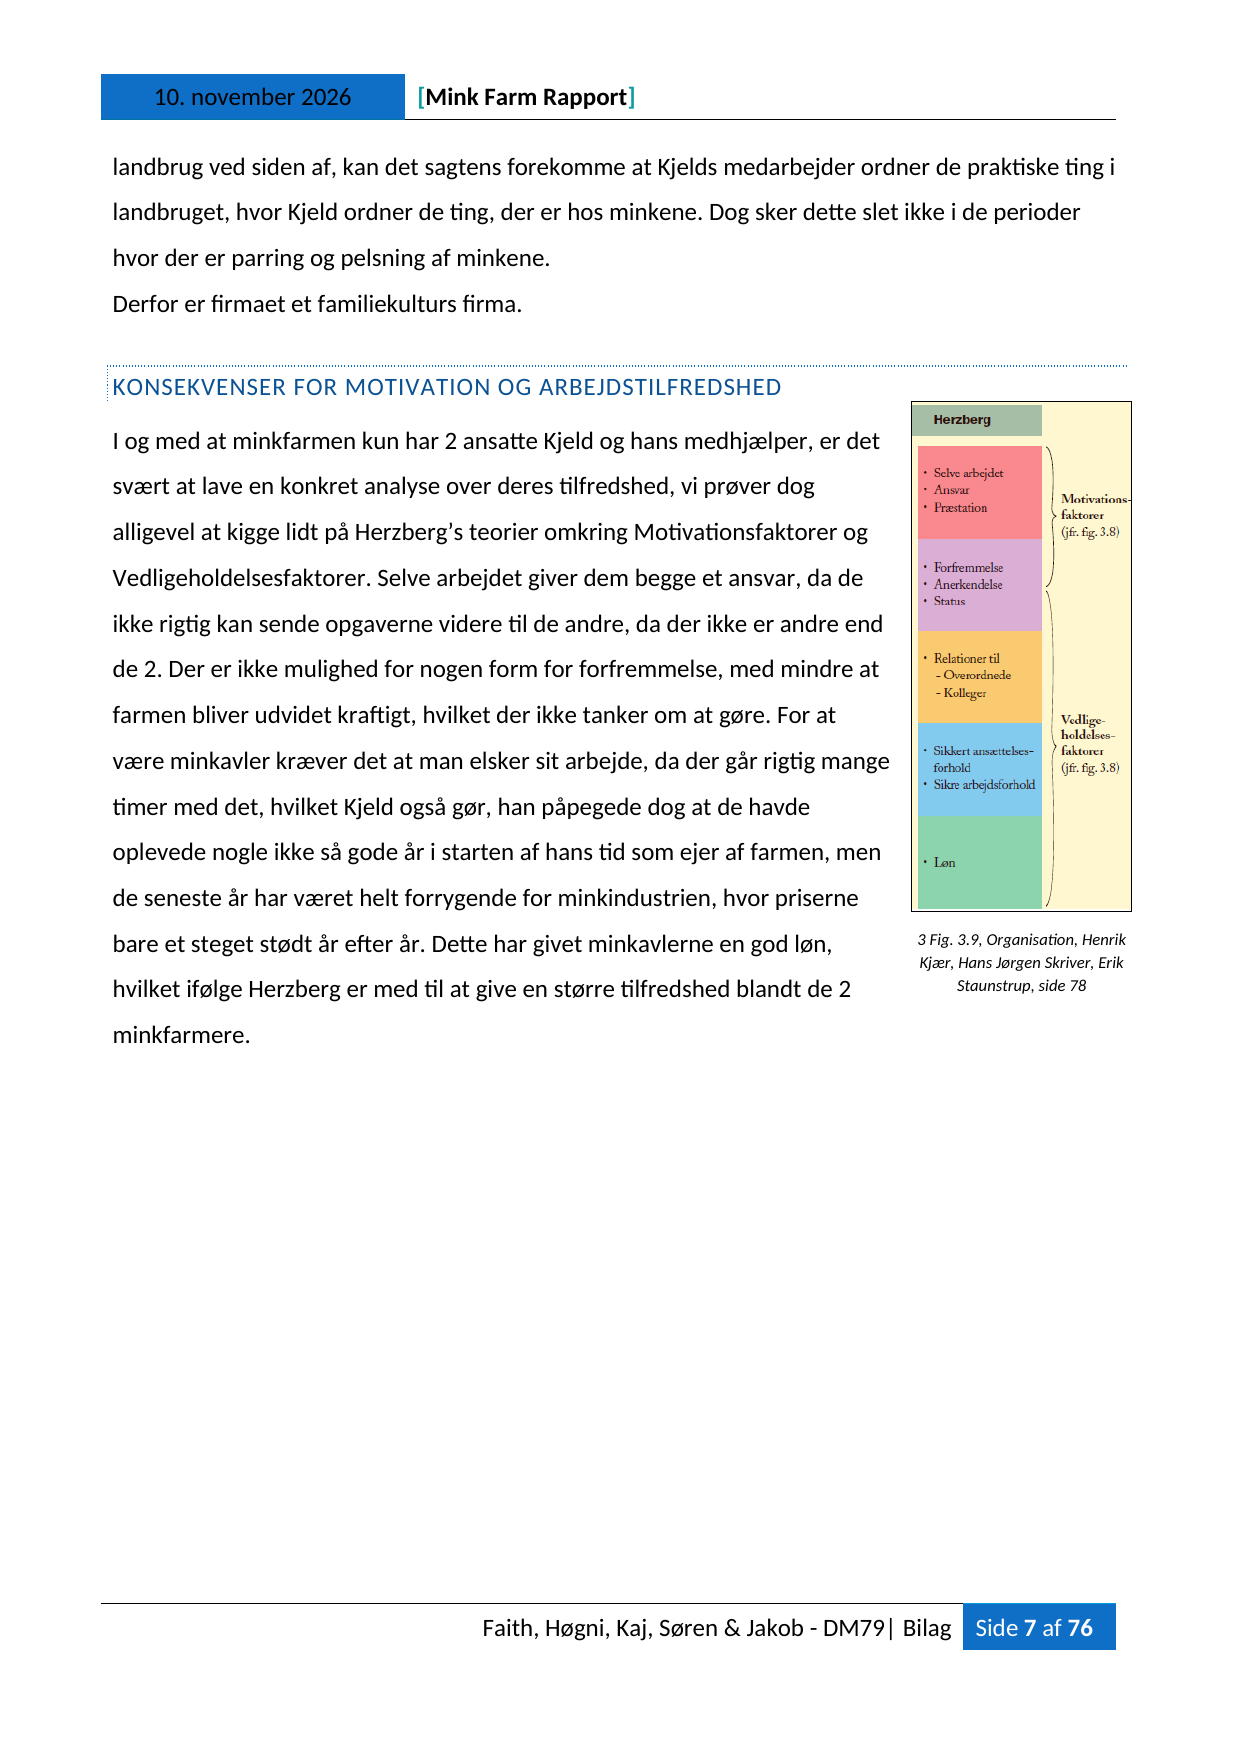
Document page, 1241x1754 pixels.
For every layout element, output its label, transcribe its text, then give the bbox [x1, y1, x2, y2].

text I og med at minkfarmen kun har 2 ansatte Kjeld og hans medhjælper, er det svært at lave en konkret analyse over deres tilfredshed, vi prøver dog alligevel at kigge lidt på Herzberg’s teorier omkring Motivationsfaktorer og Vedligeholdelsesfaktorer. Selve arbejdet giver dem begge et ansvar, da de ikke rigtig kan sende opgaverne videre til de andre, da der ikke er andre end de 2. Der er ikke mulighed for nogen form for forfremmelse, med mindre at farmen bliver udvidet kraftigt, hvilket der ikke tanker om at gøre. For at være minkavler kræver det at man elsker sit arbejde, da der går rigtig mange timer med det, hvilket Kjeld også gør, han påpegede dog at de havde oplevede nogle ikke så gode år i starten af hans tid som ejer af farmen, men de seneste år har været helt forrygende for minkindustrien, hvor priserne bare et steget stødt år efter år. Dette har givet minkavlerne en god løn, hvilket ifølge Herzberg er med til at give en større tilfredshed blandt de 2 minkfarmere. [112, 425, 1128, 1050]
subtitle Konsekvenser for motivation og arbejdstilfredshed [107, 365, 1128, 401]
picture [912, 402, 1131, 909]
